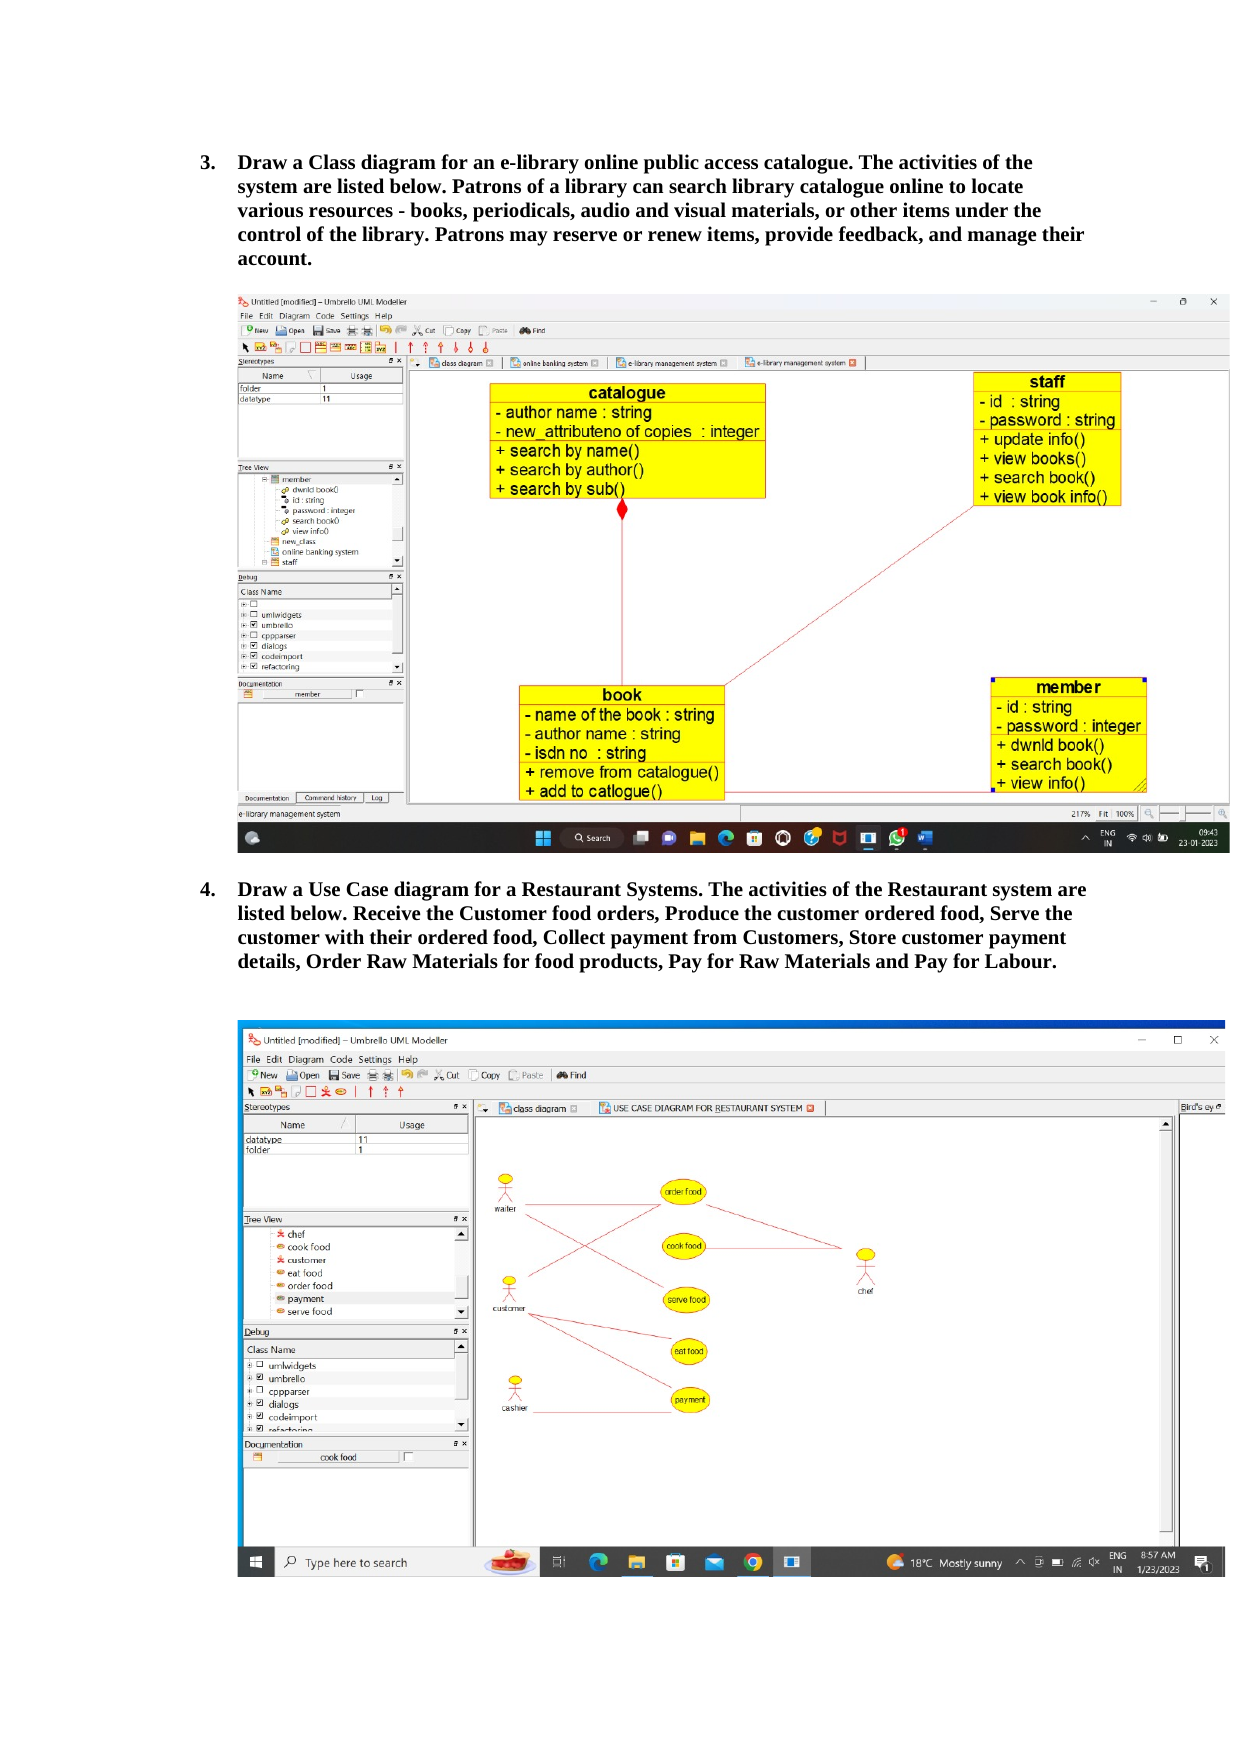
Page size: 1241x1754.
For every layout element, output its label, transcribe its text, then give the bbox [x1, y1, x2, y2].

picture [237, 294, 1230, 853]
list Draw a Use Case diagram for a Restaurant Systems. The activities of the Restaurant system are listed below. Receive the Customer food orders, Produce the customer ordered food, Serve the customer with their ordered food, Collect payment from Customers, Store customer payment details, Order Raw Materials for food products, Pay for Raw Materials and Pay for Labour. [200, 876, 1090, 973]
list Draw a Class diagram for an e-library online public access catalogue. The activities of the system are listed below. Patrons of a library can search library catalogue online to locate various resources - books, periodicals, audio and visual materials, or other items under the control of the library. Patrons may reserve or renew items, provide feedback, and manage their account. [200, 150, 1090, 270]
picture [237, 1020, 1225, 1577]
